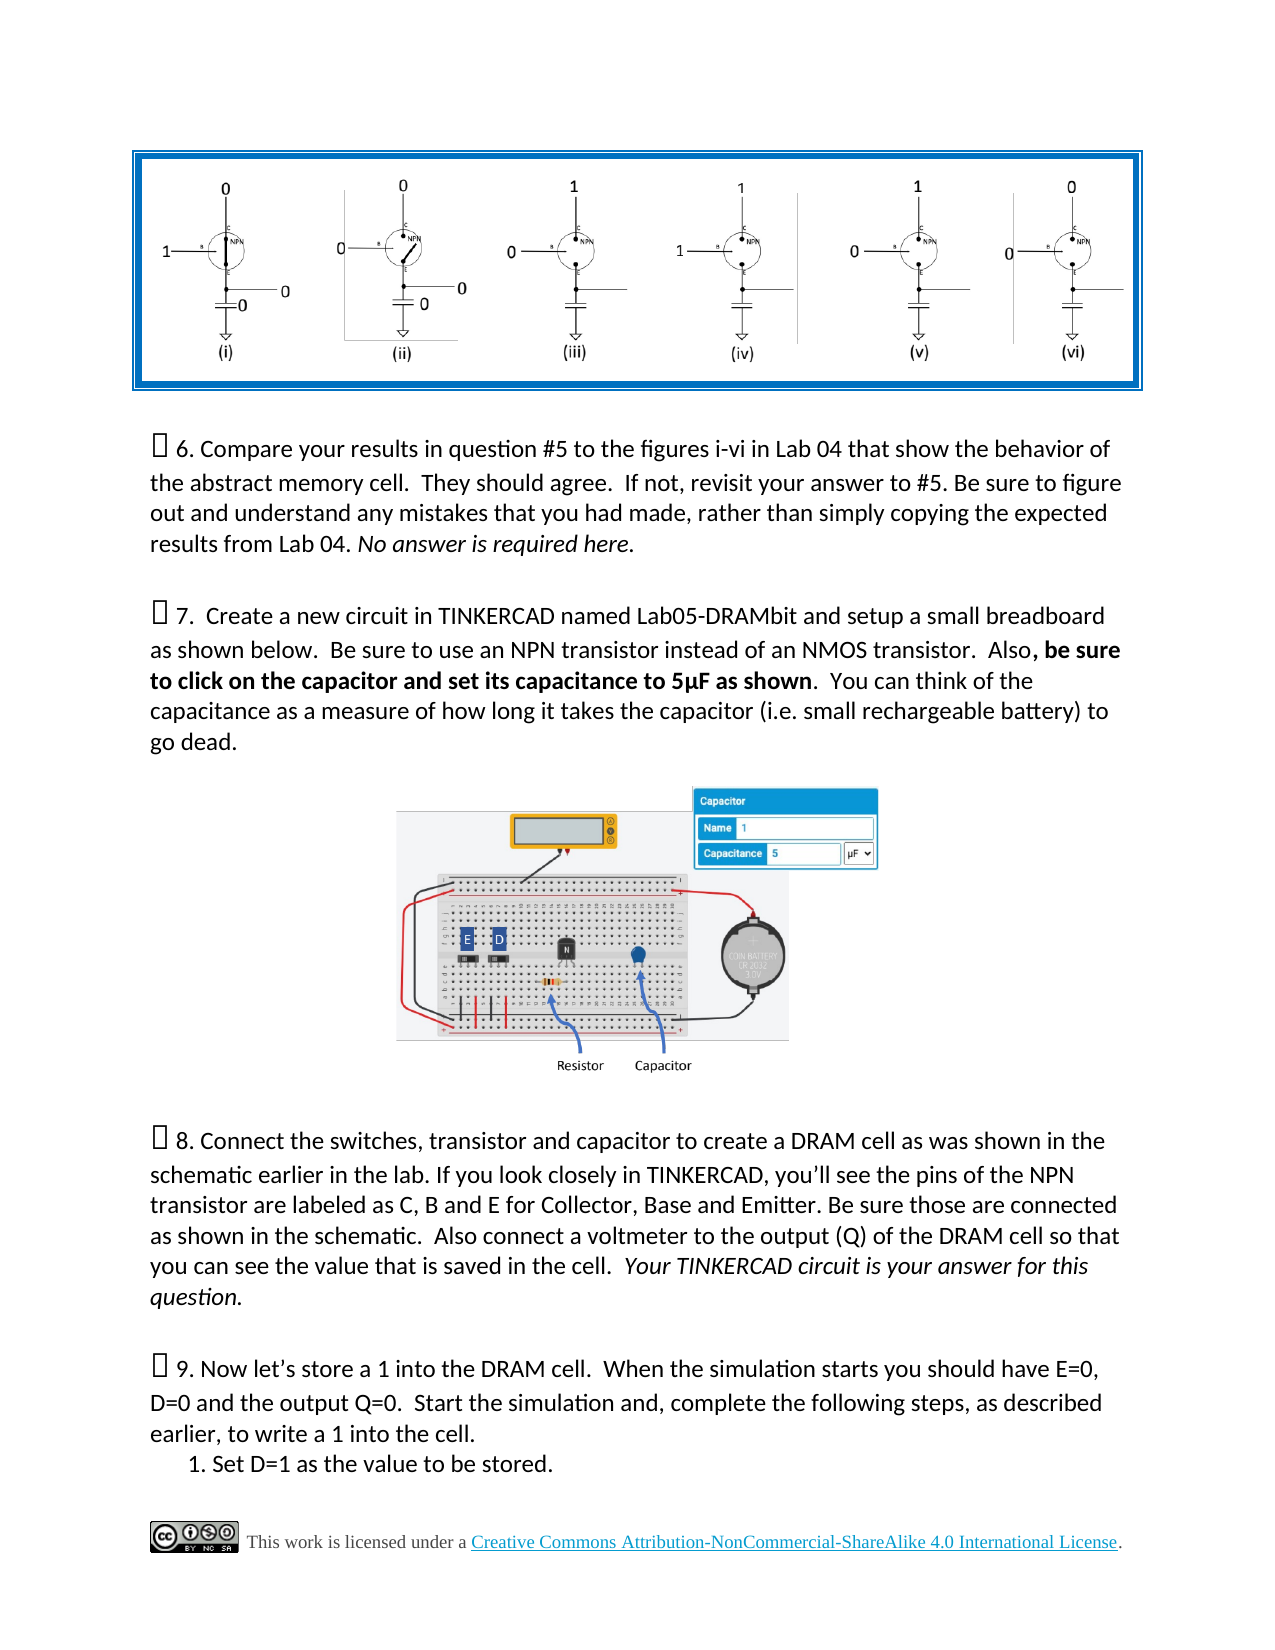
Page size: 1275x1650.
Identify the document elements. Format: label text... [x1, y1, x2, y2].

picture [623, 1538, 629, 1546]
text 🔑 8. Connect the switches, transistor and capacitor to create a DRAM cell as was shown in the schematic earlier in the lab. If you look closely in TINKERCAD, you’ll see the pins of the NPN transistor are labeled as C, B and E for Collector, Base and Emitter. Be sure those are connected as shown in the schematic. Also connect a voltmeter to the output (Q) of the DRAM cell so that you can see the value that is saved in the cell. Your TINKERCAD circuit is your answer for this question. [150, 1113, 1125, 1311]
picture [987, 1539, 993, 1548]
text 🔑 7. Create a new circuit in TINKERCAD named Lab05-DRAMbit and setup a small breadboard as shown below. Be sure to use an NPN transistor instead of an NMOS transistor. Also, be sure to click on the capacitor and set its capacitance to 5µF as shown. You can think of the capacitance as a measure of how long it takes the capacitor (i.e. small rechargeable battery) to go dead. [150, 589, 1125, 756]
picture [886, 1538, 892, 1546]
text 🔑 6. Compare your results in question #5 to the figures i-vi in Lab 04 that show the behavior of the abstract memory cell. They should agree. If not, revisit your answer to #5. Be sure to figure out and understand any mistakes that you had made, rather than simply copying the expected results from Lab 04. No answer is required here. [150, 421, 1125, 558]
picture [599, 1539, 605, 1548]
picture [150, 1521, 239, 1553]
picture [483, 1539, 489, 1548]
text 🔑 9. Now let’s store a 1 into the DRAM cell. When the simulation starts you should have E=0, D=0 and the output Q=0. Start the simulation and, complete the following steps, as described earlier, to write a 1 into the cell. [150, 1342, 1125, 1448]
picture [641, 1537, 646, 1546]
picture [575, 1539, 581, 1548]
picture [1060, 1536, 1064, 1546]
picture [869, 1539, 875, 1548]
text 1. Set D=1 as the value to be stored. [150, 1448, 1125, 1479]
picture [764, 1539, 770, 1548]
